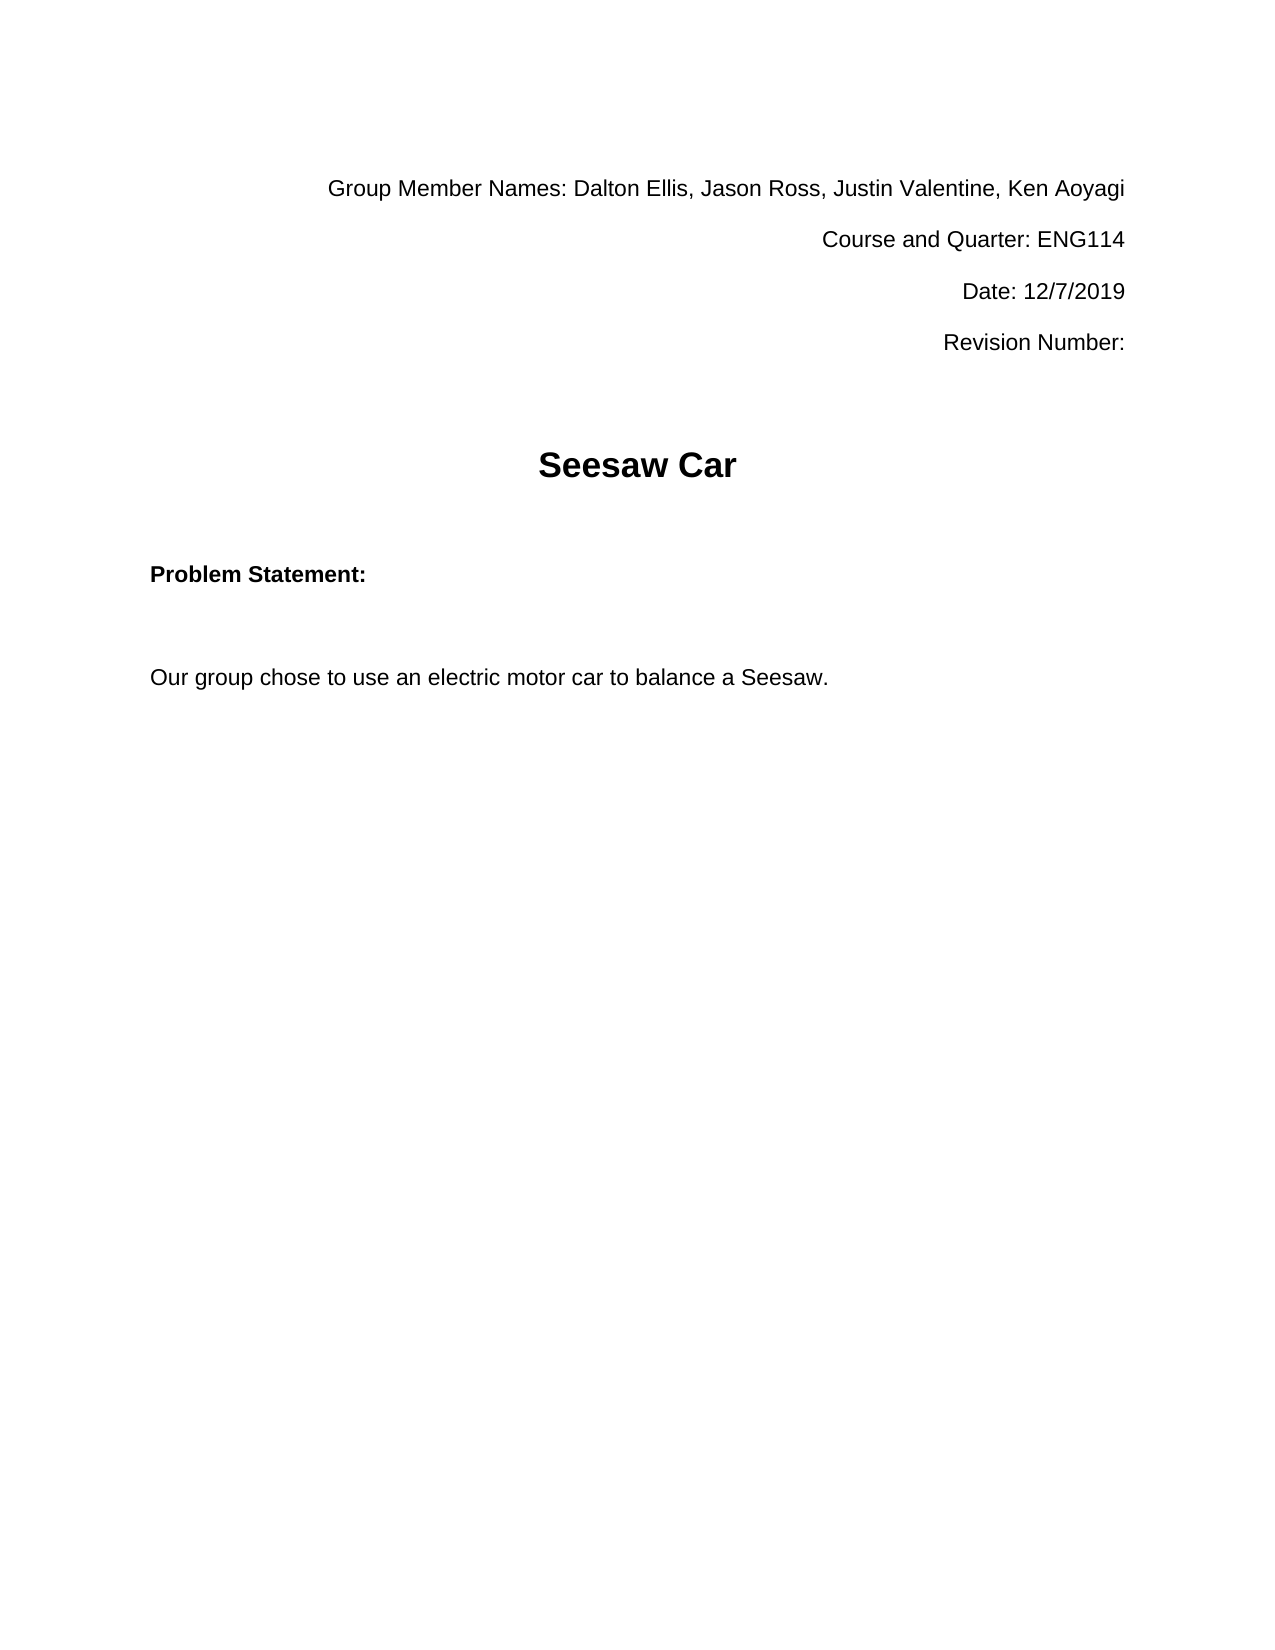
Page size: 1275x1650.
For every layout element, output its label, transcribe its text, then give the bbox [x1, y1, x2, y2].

text Group Member Names: Dalton Ellis, Jason Ross, Justin Valentine, Ken Aoyagi [150, 175, 1125, 201]
subtitle Seesaw Car [150, 444, 1125, 485]
subtitle Problem Statement: [150, 561, 1125, 588]
text Date: 12/7/2019 [150, 278, 1125, 304]
text Our group chose to use an electric motor car to balance a Seesaw. [150, 664, 1125, 690]
text Course and Quarter: ENG114 [150, 226, 1125, 253]
text Revision Number: [150, 329, 1125, 355]
